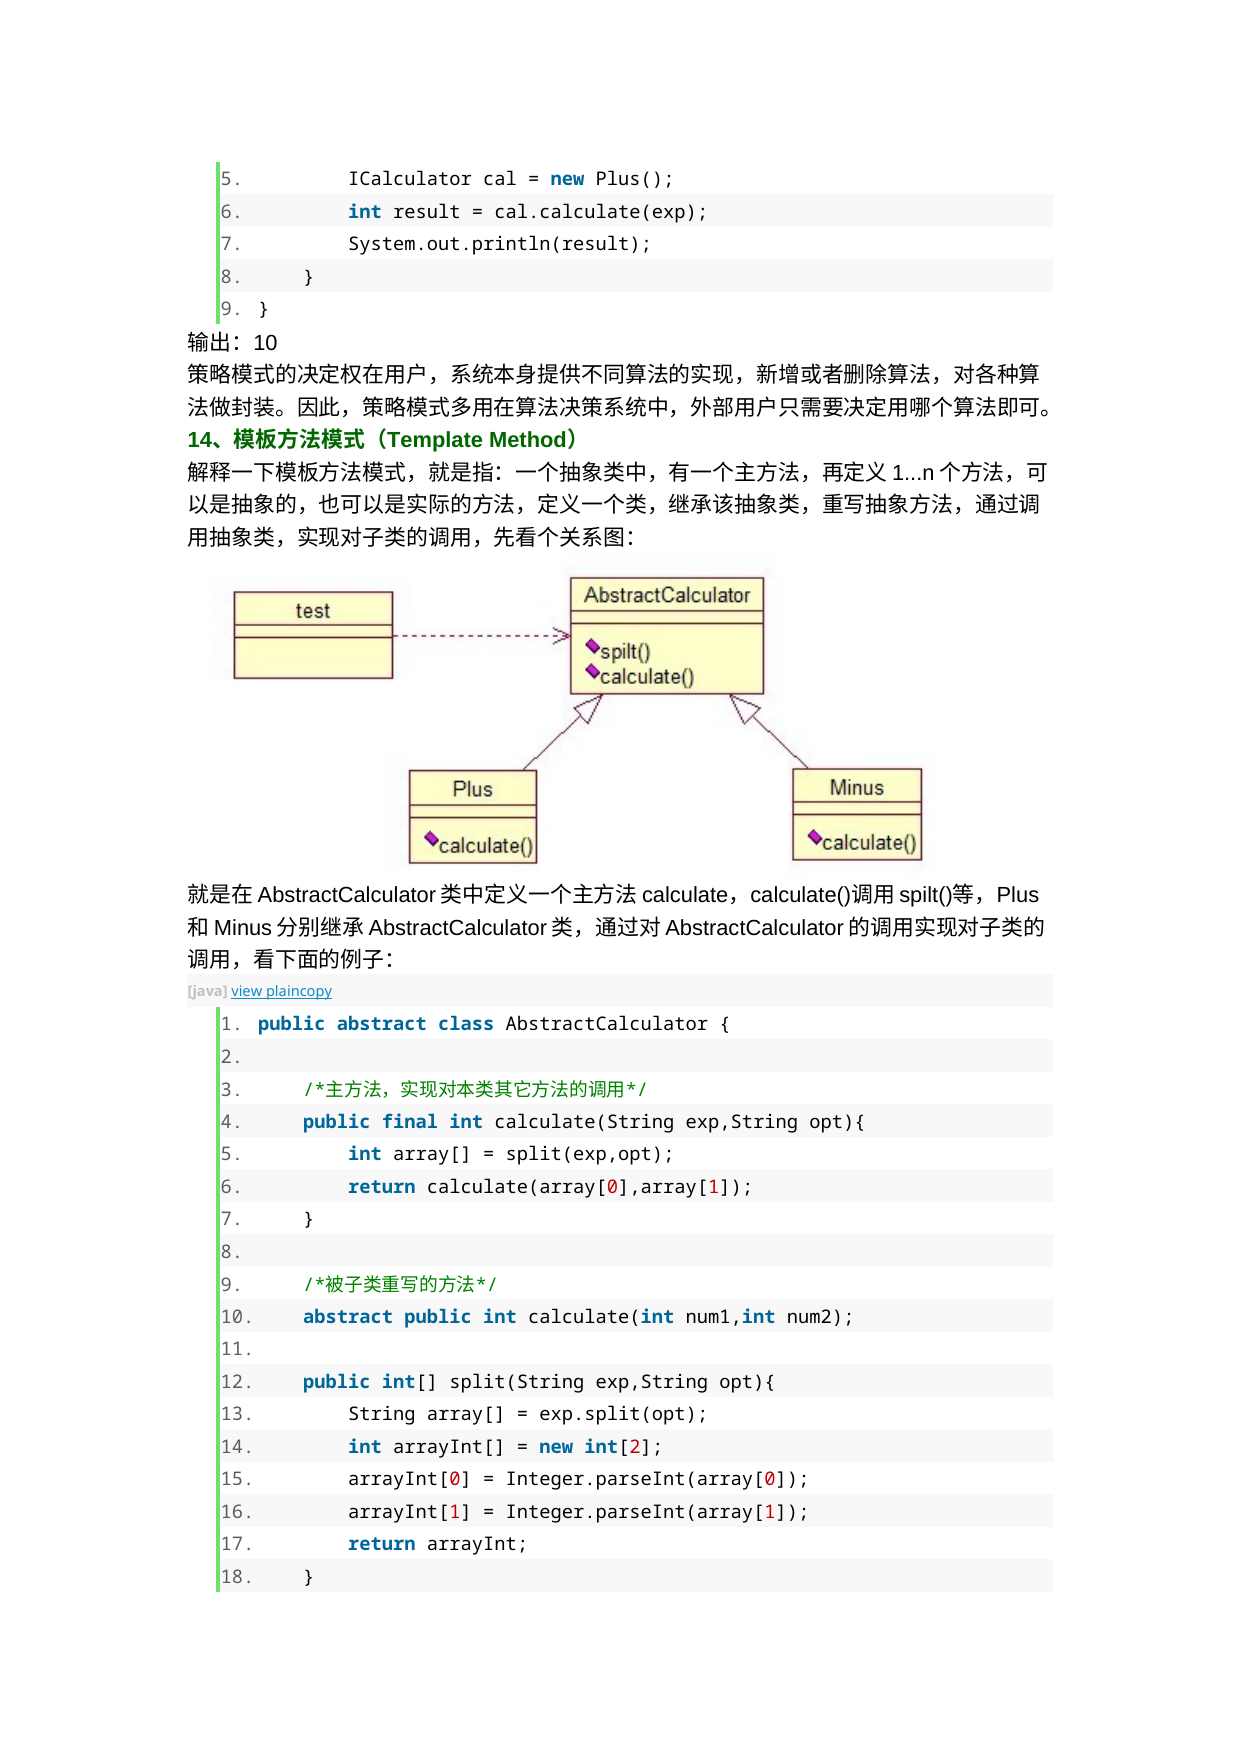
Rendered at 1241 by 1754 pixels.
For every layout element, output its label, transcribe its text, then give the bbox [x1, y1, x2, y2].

list arrayInt[0] = Integer.parseInt(array[0]); [220, 1462, 1053, 1494]
list public int[] split(String exp,String opt){ [220, 1364, 1053, 1397]
list } [220, 1202, 1053, 1234]
text 输出：10 [187, 324, 1053, 357]
list abstract public int calculate(int num1,int num2); [220, 1299, 1053, 1332]
list /*主方法，实现对本类其它方法的调用*/ [220, 1072, 1053, 1104]
list } [220, 1559, 1053, 1592]
list public final int calculate(String exp,String opt){ [220, 1104, 1053, 1137]
list String array[] = exp.split(opt); [220, 1397, 1053, 1429]
text 策略模式的决定权在用户，系统本身提供不同算法的实现，新增或者删除算法，对各种算法做封装。因此，策略模式多用在算法决策系统中，外部用户只需要决定用哪个算法即可。 [187, 357, 1053, 422]
list int result = cal.calculate(exp); [220, 194, 1053, 227]
list } [220, 259, 1053, 292]
list /*被子类重写的方法*/ [220, 1267, 1053, 1299]
list public abstract class AbstractCalculator { [220, 1007, 1053, 1039]
list return arrayInt; [220, 1527, 1053, 1559]
text 14、模板方法模式（Template Method） [187, 422, 1053, 454]
list ICalculator cal = new Plus(); [220, 162, 1053, 194]
text 解释一下模板方法模式，就是指：一个抽象类中，有一个主方法，再定义1...n个方法，可以是抽象的，也可以是实际的方法，定义一个类，继承该抽象类，重写抽象方法，通过调用抽象类，实现对子类的调用，先看个关系图： [187, 454, 1053, 552]
list arrayInt[1] = Integer.parseInt(array[1]); [220, 1494, 1053, 1527]
list int array[] = split(exp,opt); [220, 1137, 1053, 1169]
picture [187, 554, 935, 875]
text [java] view plaincopy [187, 974, 1053, 1007]
list } [220, 292, 1053, 324]
text 就是在AbstractCalculator类中定义一个主方法calculate，calculate()调用spilt()等，Plus和Minus分别继承AbstractCalculator类，通过对AbstractCalculator的调用实现对子类的调用，看下面的例子： [187, 877, 1053, 974]
list int arrayInt[] = new int[2]; [220, 1429, 1053, 1462]
list System.out.println(result); [220, 227, 1053, 259]
list return calculate(array[0],array[1]); [220, 1169, 1053, 1202]
